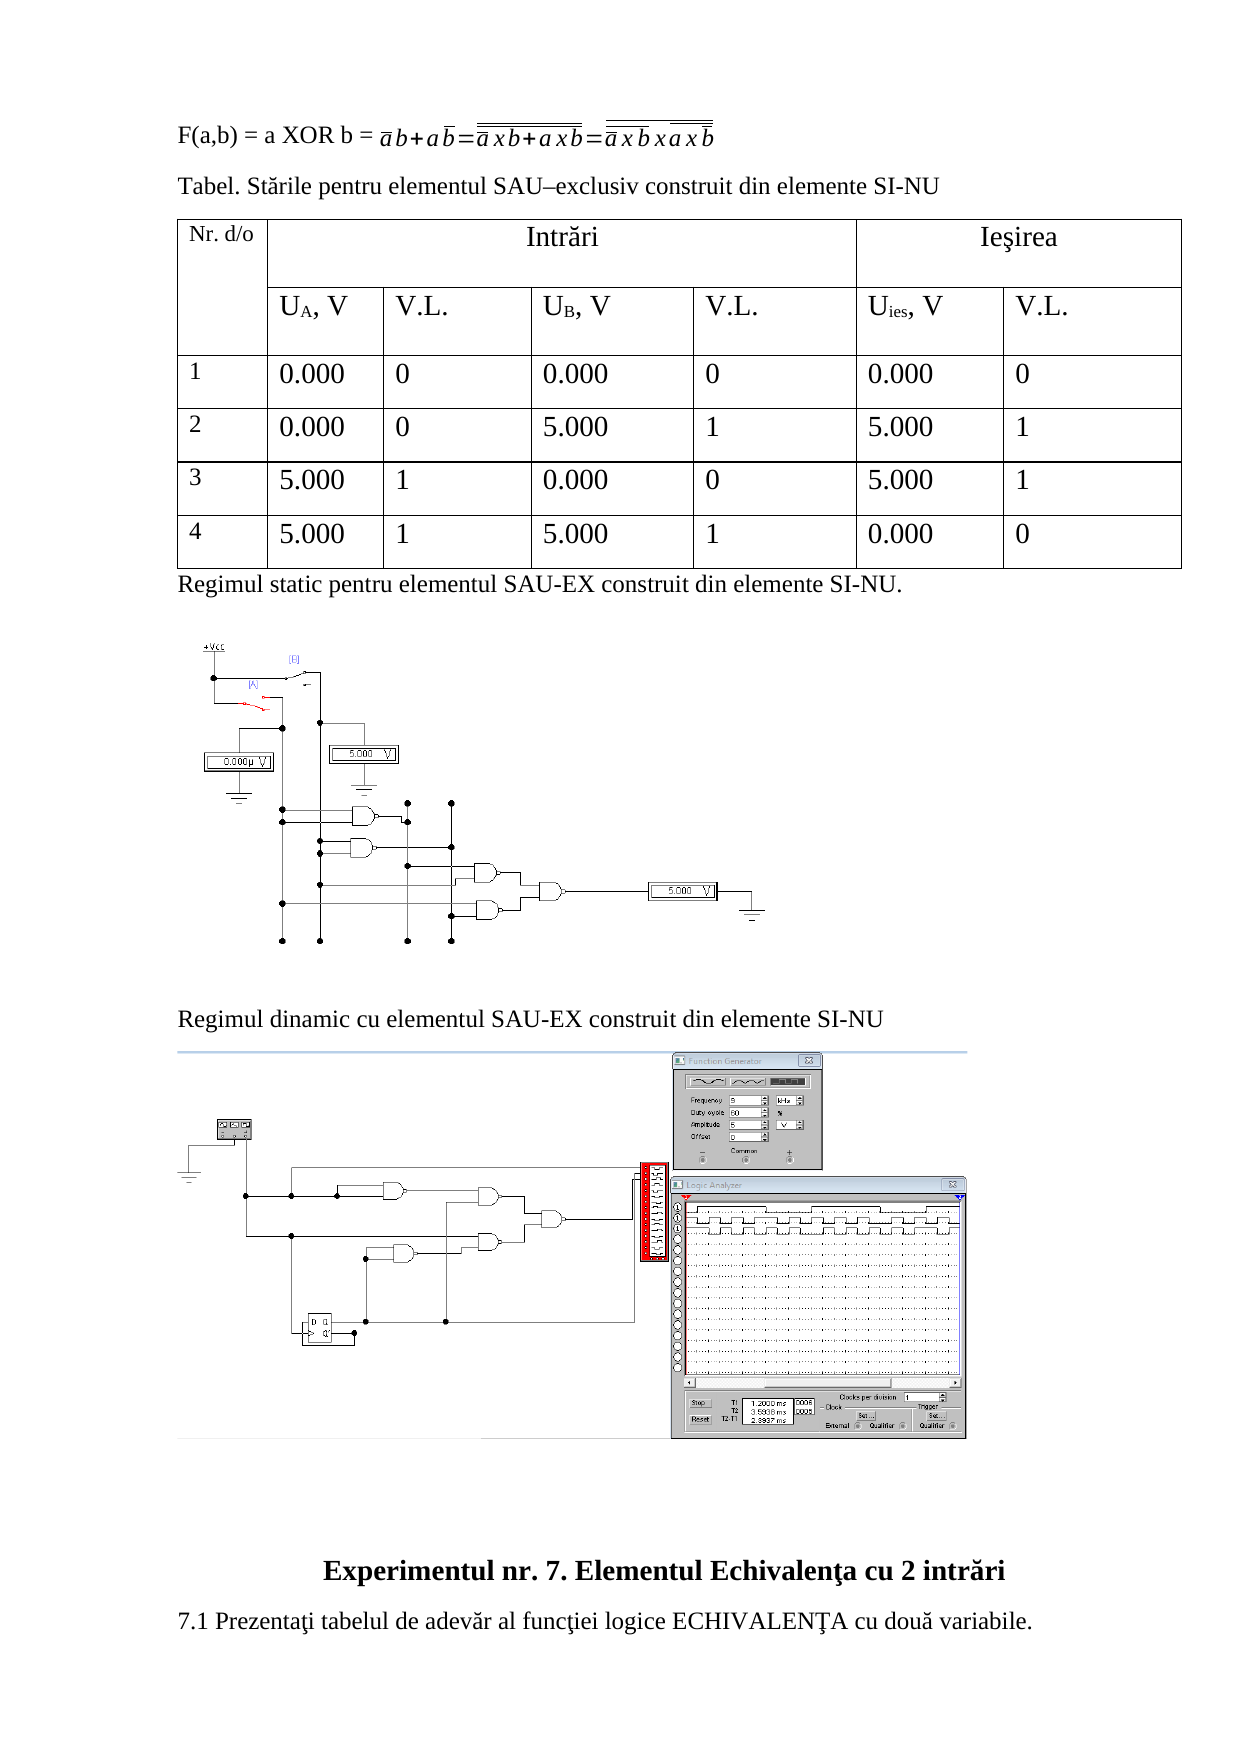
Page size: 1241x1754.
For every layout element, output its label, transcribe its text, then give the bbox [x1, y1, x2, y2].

table_cell 5.000 [857, 463, 1003, 515]
table_cell 4 [178, 516, 267, 568]
picture [177, 1051, 968, 1439]
table_cell 0.000 [857, 356, 1003, 408]
table_cell 0.000 [857, 516, 1003, 568]
table_cell V.L. [384, 288, 531, 355]
text F(a,b) = a XOR b = [177, 118, 1152, 152]
table_cell 1 [384, 516, 531, 568]
text Regimul dinamic cu elementul SAU-EX construit din elemente SI-NU [177, 1004, 1152, 1033]
table_cell 1 [384, 463, 531, 515]
table_header Nr. d/o [178, 220, 267, 355]
table_cell 0 [384, 356, 531, 408]
table_cell 5.000 [268, 463, 383, 515]
table_cell UB, V [532, 288, 693, 355]
table_cell 5.000 [532, 409, 693, 461]
picture [177, 616, 774, 986]
table_cell UA, V [268, 288, 383, 355]
table_cell 1 [1004, 463, 1181, 515]
table_cell 0.000 [532, 463, 693, 515]
table_header Ieşirea [857, 220, 1181, 287]
text Regimul static pentru elementul SAU-EX construit din elemente SI-NU. [177, 569, 1152, 598]
table_cell V.L. [694, 288, 856, 355]
table_cell 1 [694, 516, 856, 568]
table_cell 1 [1004, 409, 1181, 461]
text Tabel. Stările pentru elementul SAU–exclusiv construit din elemente SI-NU [177, 171, 1152, 199]
table_cell 0.000 [268, 356, 383, 408]
table_cell 0.000 [268, 409, 383, 461]
table_cell 0 [384, 409, 531, 461]
table_cell V.L. [1004, 288, 1181, 355]
table_cell 0 [694, 463, 856, 515]
table_cell 2 [178, 409, 267, 461]
table_cell 5.000 [268, 516, 383, 568]
text 7.1 Prezentaţi tabelul de adevăr al funcţiei logice ECHIVALENŢA cu două variabile. [177, 1606, 1152, 1635]
table_cell 3 [178, 463, 267, 515]
text Experimentul nr. 7. Elementul Echivalenţa cu 2 intrări [177, 1553, 1152, 1587]
table_cell Uies, V [857, 288, 1003, 355]
table_cell 5.000 [857, 409, 1003, 461]
table_cell 0 [1004, 356, 1181, 408]
table_cell 1 [178, 356, 267, 408]
table_header Intrări [268, 220, 856, 287]
table_cell 0 [1004, 516, 1181, 568]
table_cell 1 [694, 409, 856, 461]
table_cell 0.000 [532, 356, 693, 408]
table_cell 5.000 [532, 516, 693, 568]
table_cell 0 [694, 356, 856, 408]
